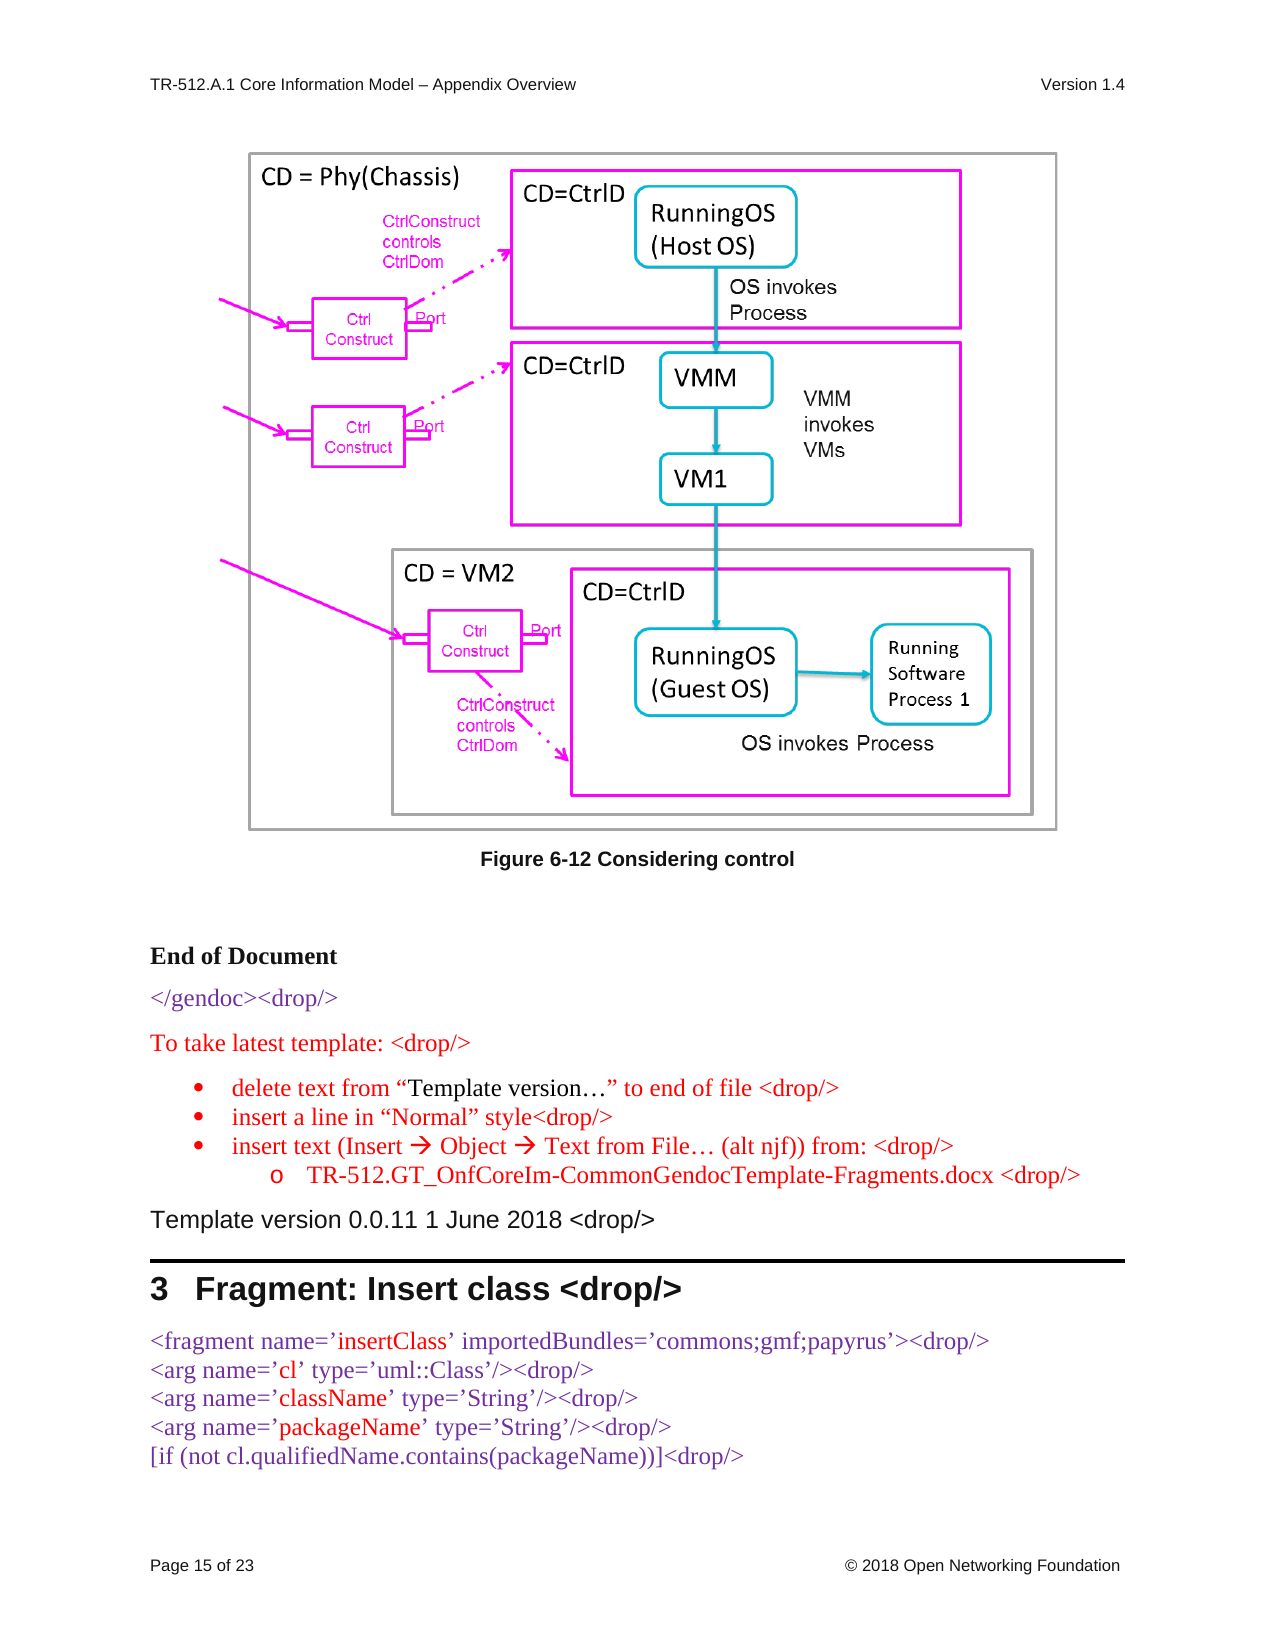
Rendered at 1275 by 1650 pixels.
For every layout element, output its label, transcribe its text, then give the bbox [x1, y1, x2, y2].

list TR-512.GT_OnfCoreIm-CommonGendocTemplate-Fragments.docx <drop/> [269, 1160, 1125, 1191]
text Template version 0.0.11 1 June 2018 <drop/> [150, 1207, 1125, 1234]
picture [217, 150, 1058, 831]
text </gendoc><drop/> [150, 983, 1125, 1011]
subtitle Fragment: Insert class <drop/> [150, 1263, 1125, 1307]
list delete text from “Template version…” to end of file <drop/> [194, 1073, 1125, 1102]
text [150, 1326, 1125, 1470]
list insert text (Insert Object Text from File… (alt njf)) from: <drop/> [194, 1131, 1125, 1160]
list insert a line in “Normal” style<drop/> [194, 1102, 1125, 1131]
text End of Document [150, 941, 1125, 970]
text To take latest template: <drop/> [150, 1028, 1125, 1057]
